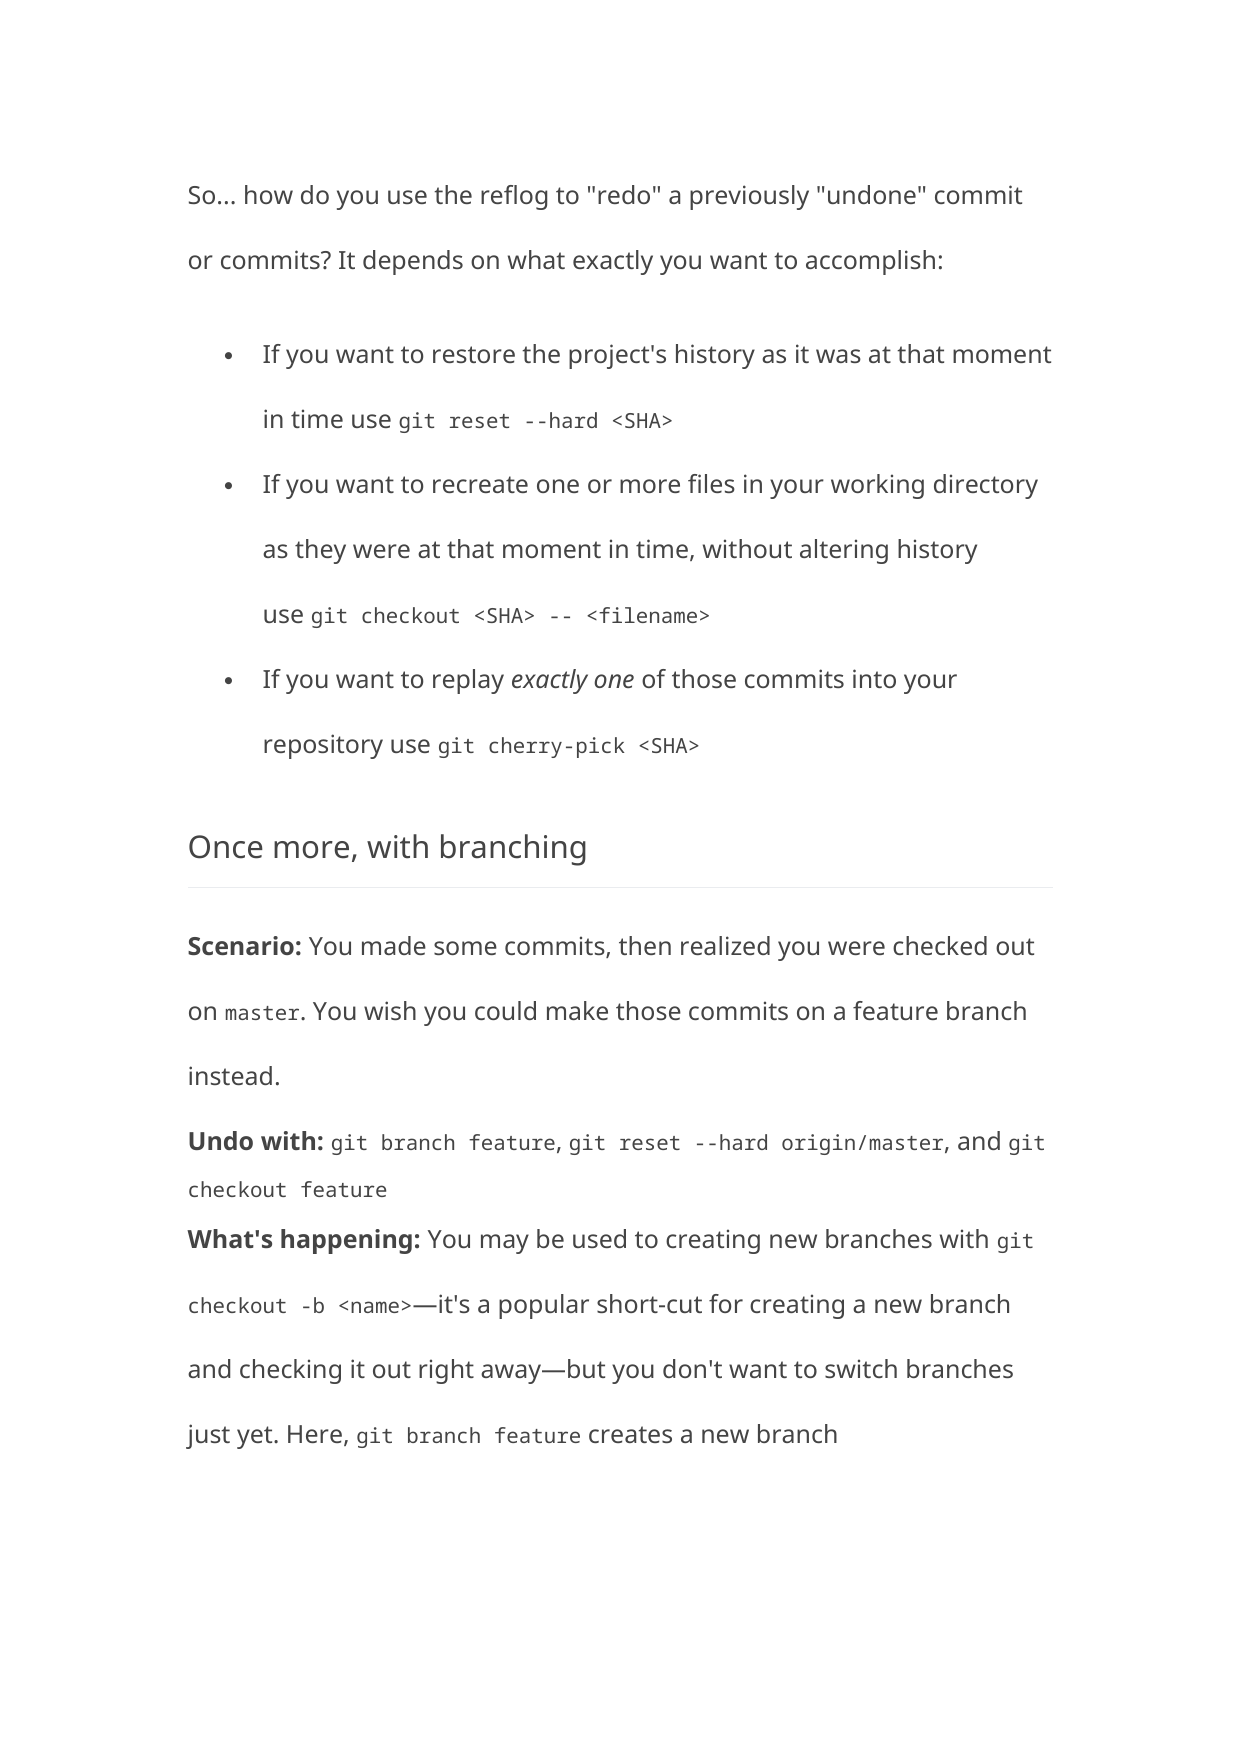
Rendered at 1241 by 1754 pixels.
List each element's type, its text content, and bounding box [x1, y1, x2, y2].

text Once more, with branching [187, 814, 1053, 888]
list If you want to replay exactly one of those commits into your repository use git cherry-pick <SHA> [225, 646, 1053, 776]
list If you want to restore the project's history as it was at that moment in time use git reset --hard <SHA> [225, 321, 1053, 451]
text Scenario: You made some commits, then realized you were checked out on master. You wish you could make those commits on a feature branch instead. [187, 913, 1053, 1108]
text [187, 1206, 1053, 1466]
text Undo with: git branch feature, git reset --hard origin/master, and git checkout feature [187, 1108, 1053, 1206]
list If you want to recreate one or more files in your working directory as they were at that moment in time, without altering history use git checkout <SHA> -- <filename> [225, 451, 1053, 646]
text So... how do you use the reflog to "redo" a previously "undone" commit or commits? It depends on what exactly you want to accomplish: [187, 162, 1053, 292]
